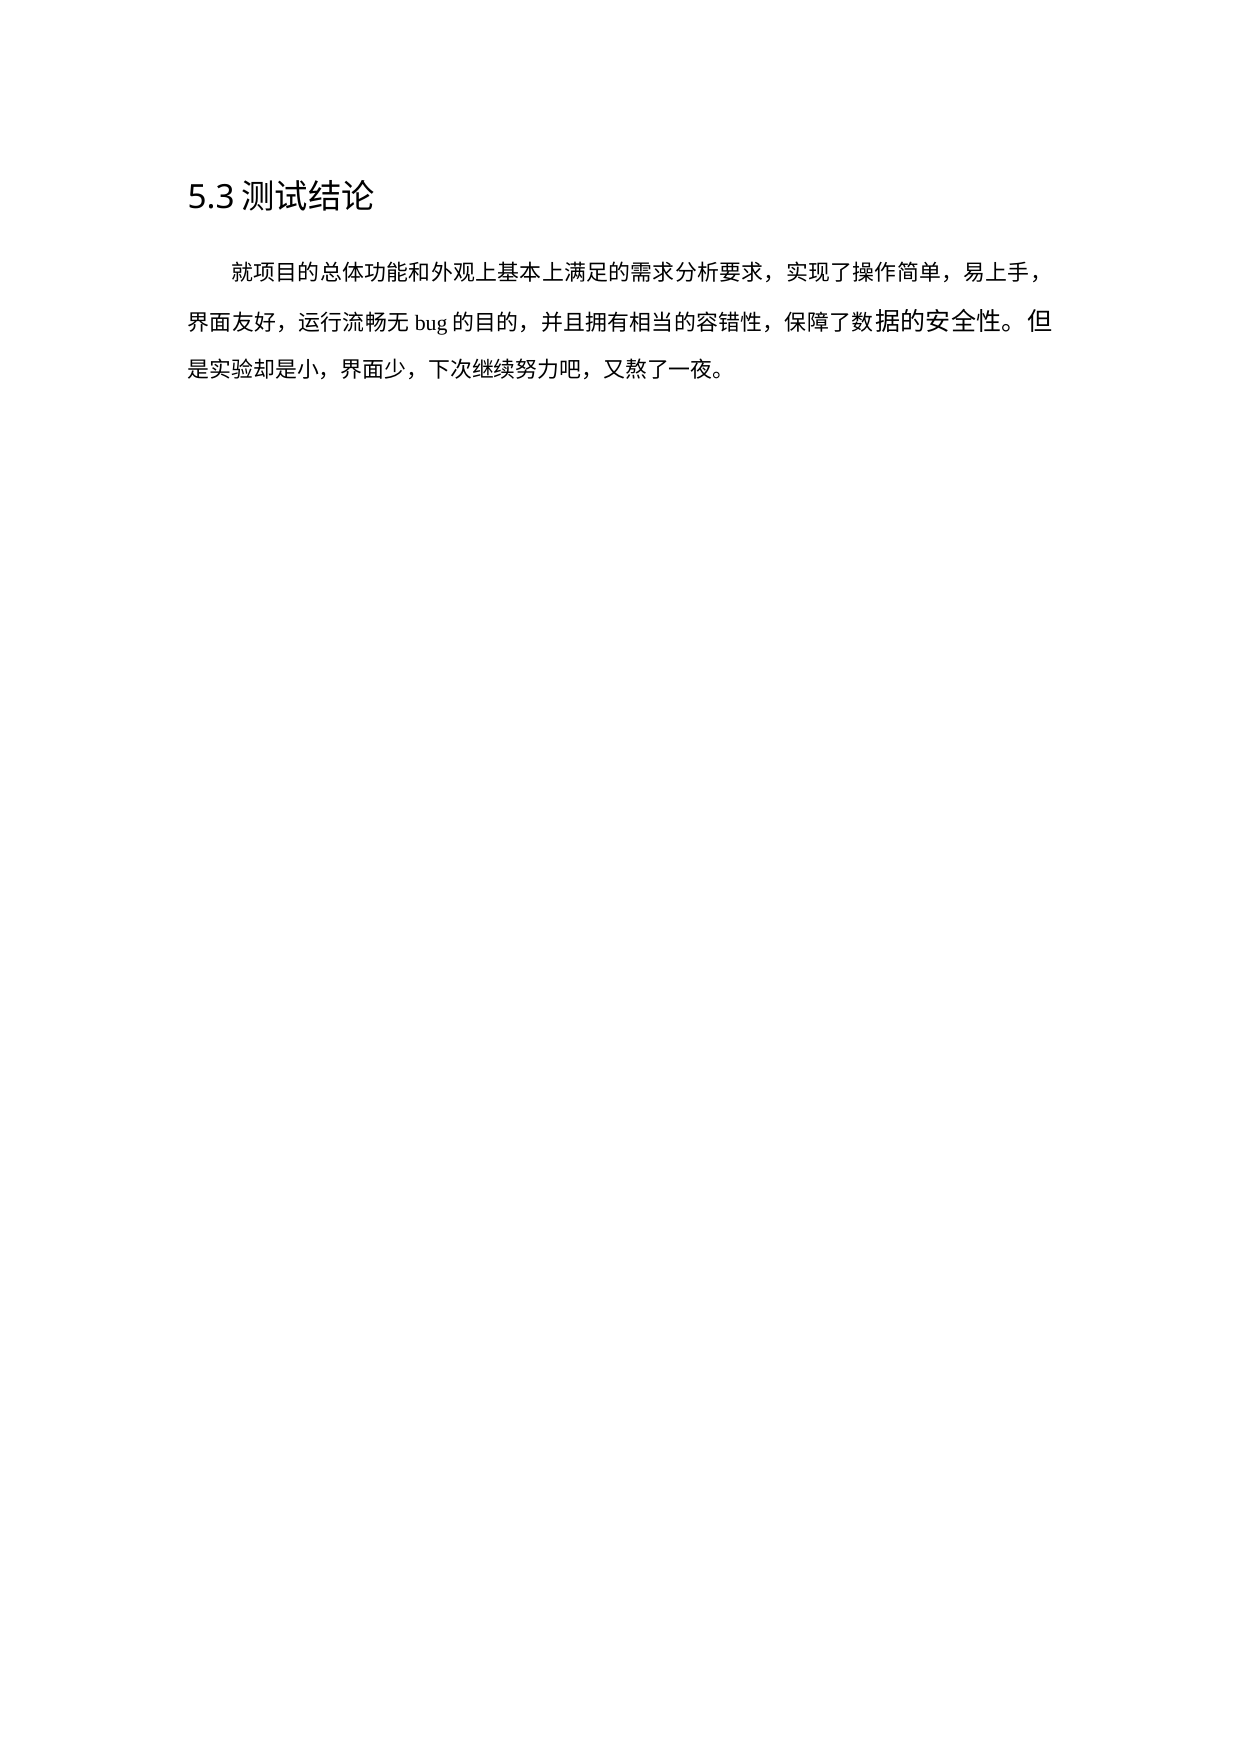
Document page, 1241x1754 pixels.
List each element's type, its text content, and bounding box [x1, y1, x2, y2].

text 就项目的总体功能和外观上基本上满足的需求分析要求，实现了操作简单，易上手，界面友好，运行流畅无bug的目的，并且拥有相当的容错性，保障了数据的安全性。但是实验却是小，界面少，下次继续努力吧，又熬了一夜。 [187, 254, 1053, 384]
subtitle 5.3测试结论 [187, 162, 1053, 227]
